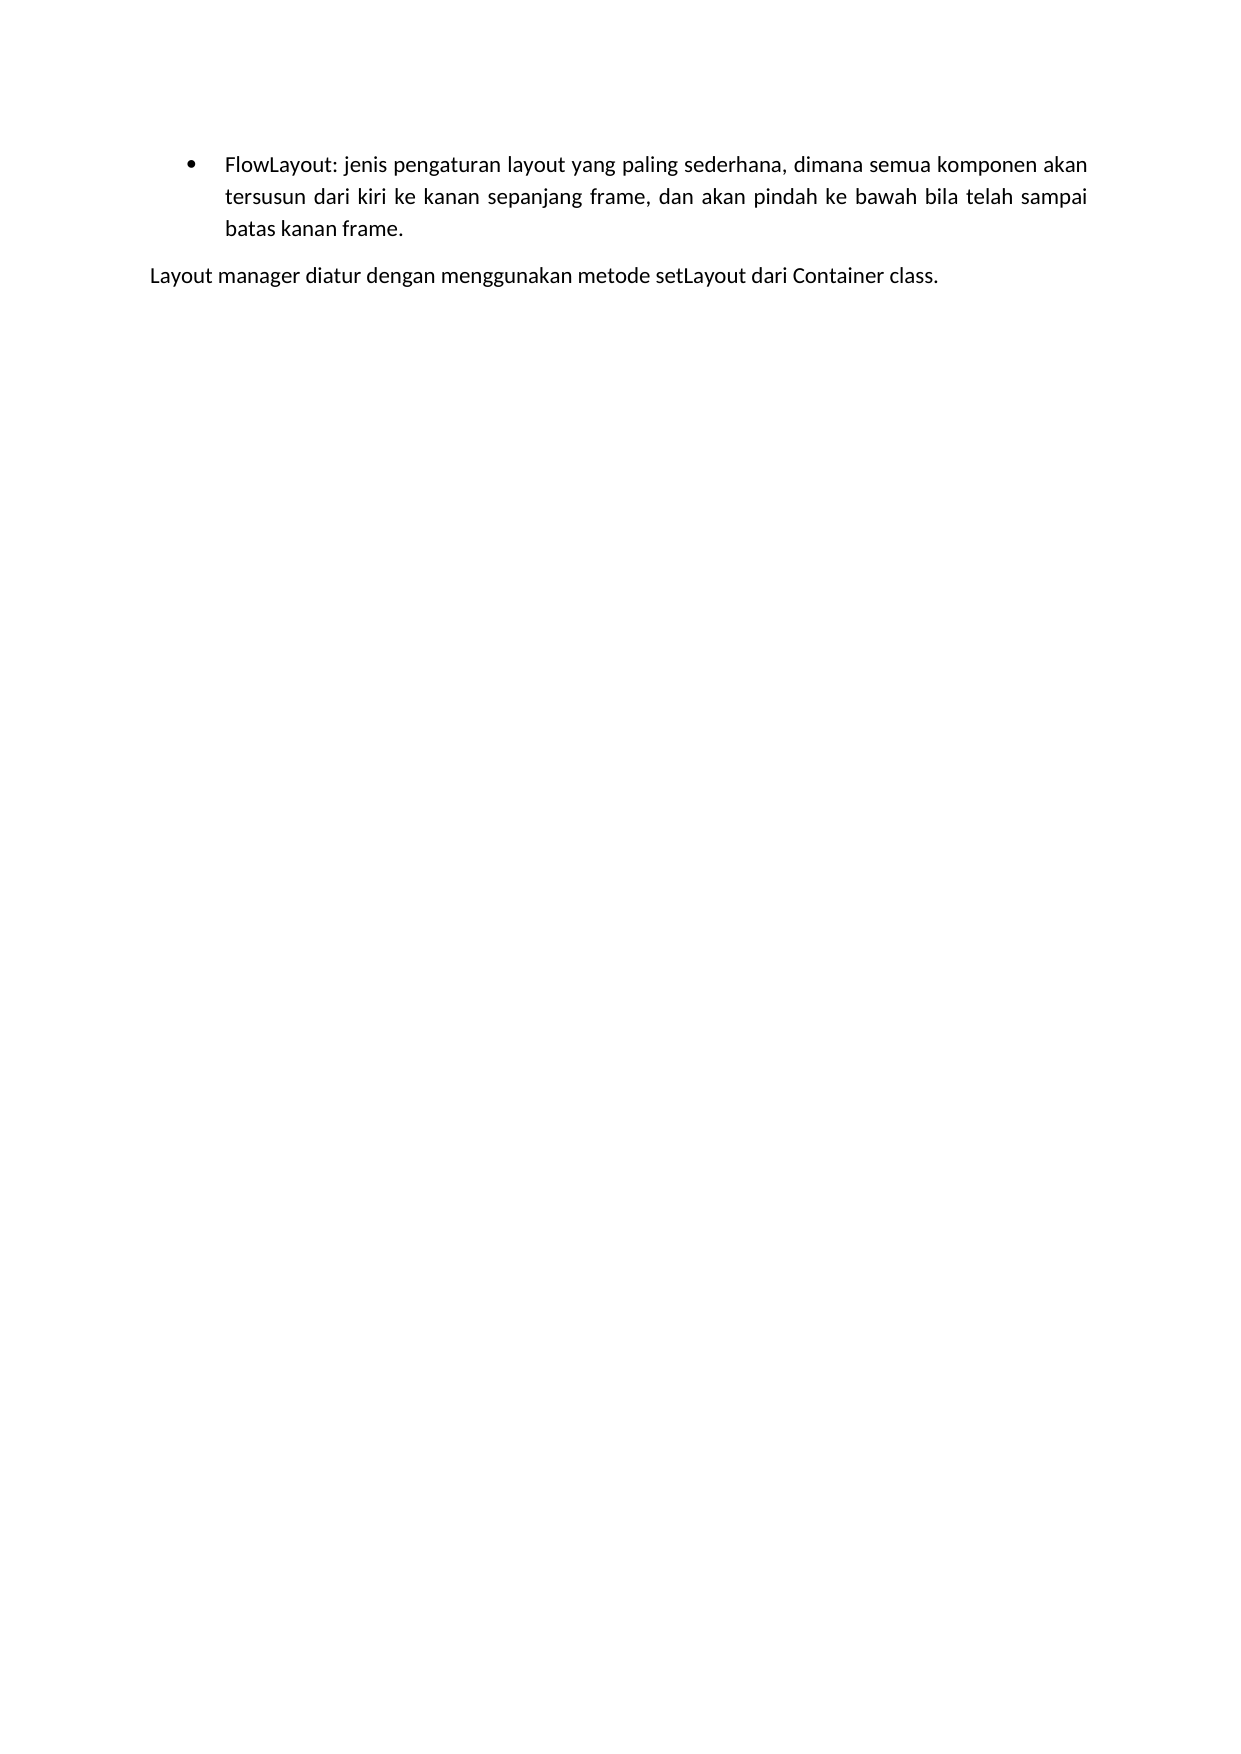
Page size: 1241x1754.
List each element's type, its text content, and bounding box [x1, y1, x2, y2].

text Layout manager diatur dengan menggunakan metode setLayout dari Container class. [150, 262, 1090, 290]
list FlowLayout: jenis pengaturan layout yang paling sederhana, dimana semua komponen akan tersusun dari kiri ke kanan sepanjang frame, dan akan pindah ke bawah bila telah sampai batas kanan frame. [187, 150, 1089, 242]
